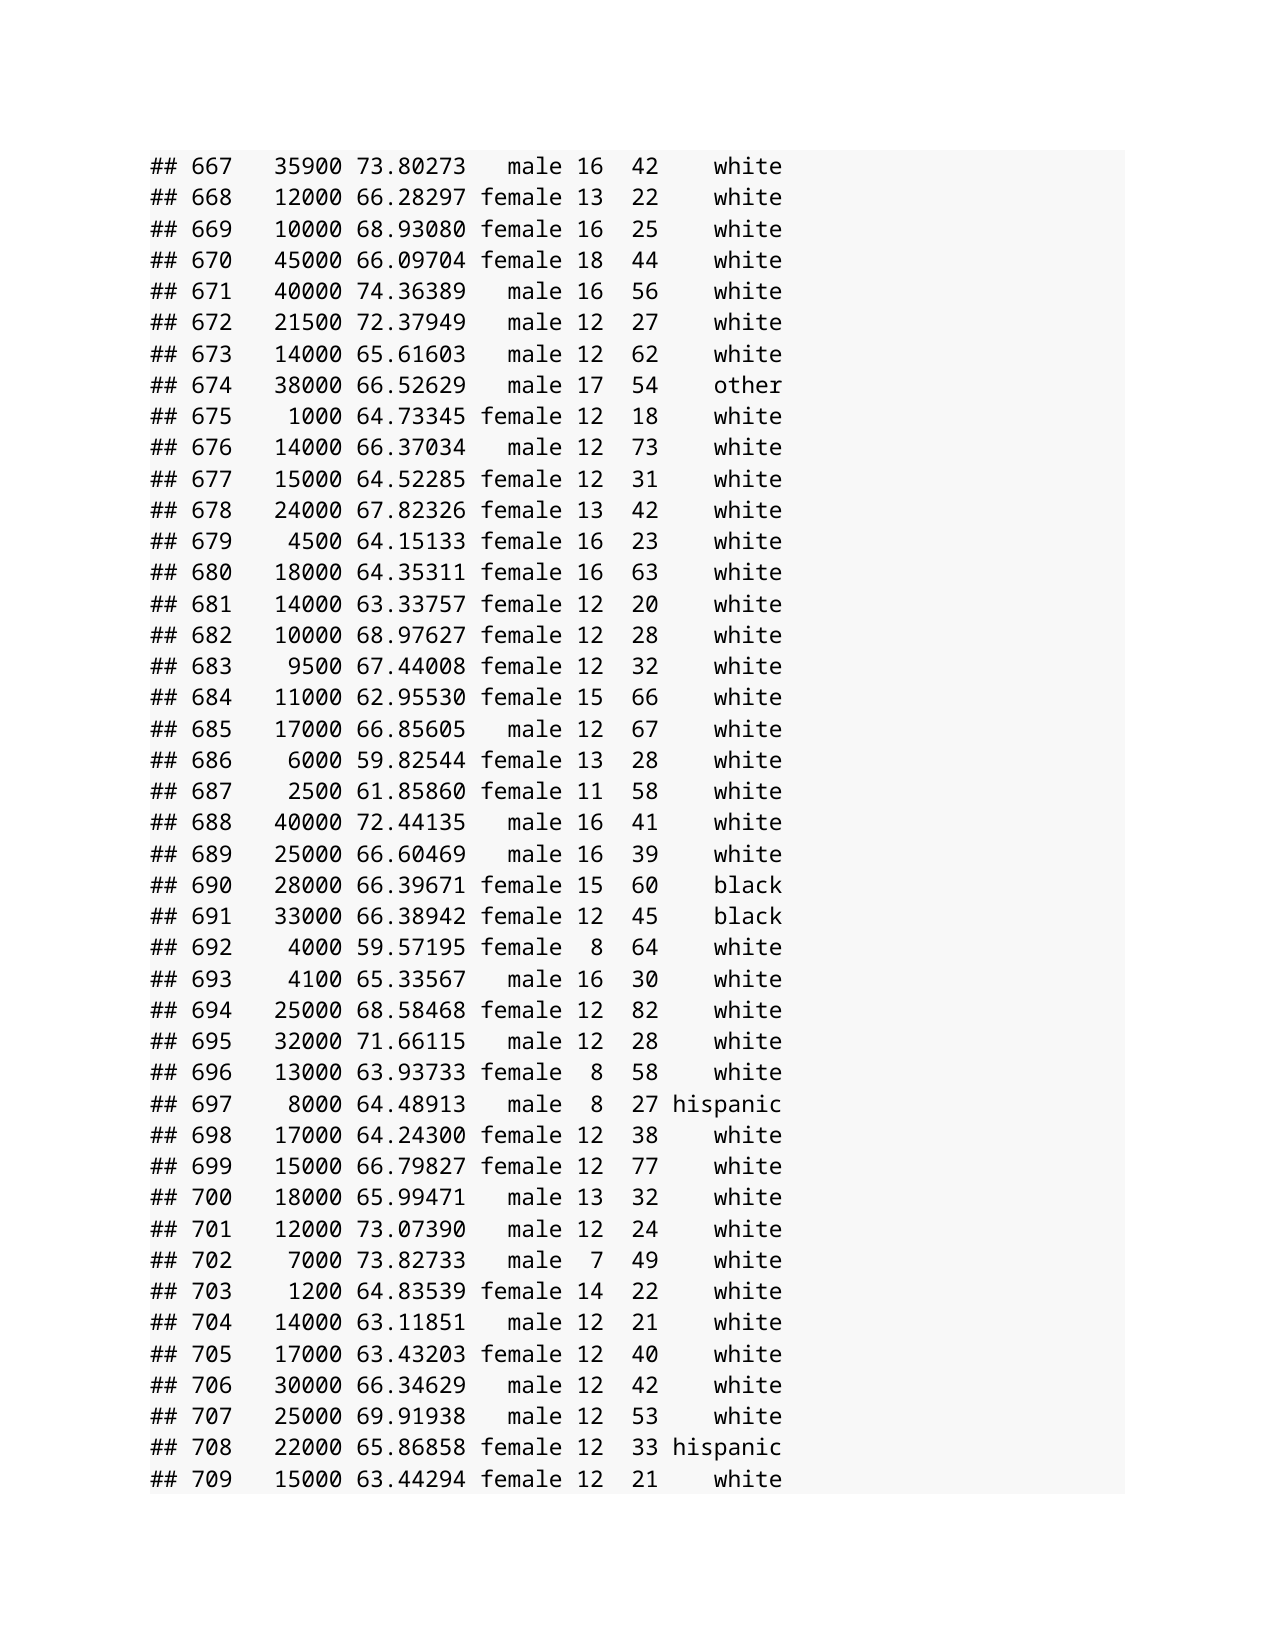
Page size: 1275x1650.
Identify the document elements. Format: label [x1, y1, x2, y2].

text [150, 150, 1125, 1494]
